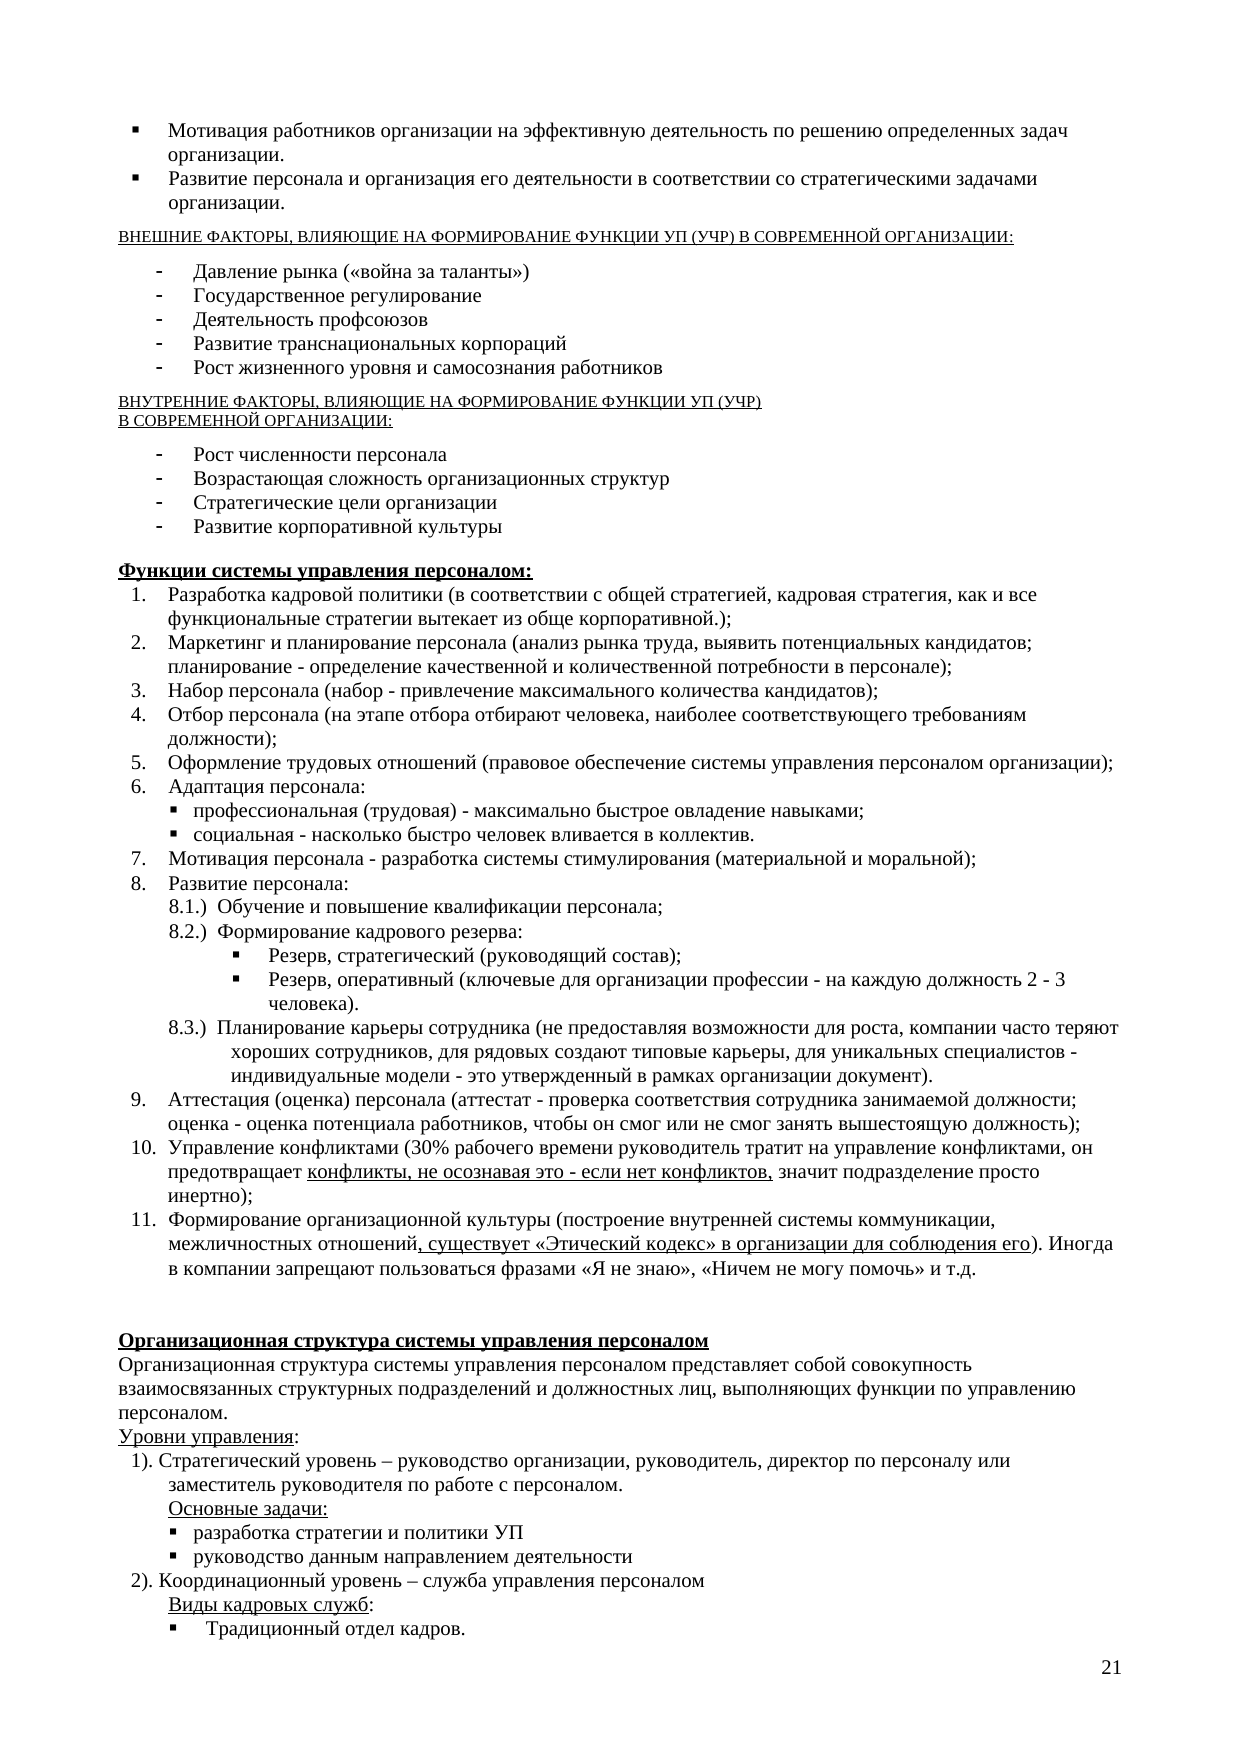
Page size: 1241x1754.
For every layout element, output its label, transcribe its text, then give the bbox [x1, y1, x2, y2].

list Разработка кадровой политики (в соответствии с общей стратегией, кадровая стратегия, как и все функциональные стратегии вытекает из обще корпоративной.); [131, 582, 1122, 630]
list Мотивация работников организации на эффективную деятельность по решению определенных задач организации. [131, 118, 1122, 166]
text Основные задачи: [168, 1496, 1122, 1520]
list Развитие корпоративной культуры [156, 514, 1122, 538]
list Набор персонала (набор - привлечение максимального количества кандидатов); [131, 678, 1122, 702]
list Развитие персонала и организация его деятельности в соответствии со стратегическими задачами организации. [131, 166, 1122, 214]
list разработка стратегии и политики УП [168, 1520, 1122, 1544]
list Деятельность профсоюзов [156, 307, 1122, 331]
list Давление рынка («война за таланты») [156, 258, 1122, 283]
text Уровни управления: [118, 1424, 1122, 1448]
list Резерв, оперативный (ключевые для организации профессии - на каждую должность 2 - 3 человека). [231, 967, 1122, 1015]
text 8.1.) Обучение и повышение квалификации персонала; [168, 894, 1122, 918]
text 8.3.) Планирование карьеры сотрудника (не предоставляя возможности для роста, компании часто теряют хороших сотрудников, для рядовых создают типовые карьеры, для уникальных специалистов - индивидуальные модели - это утвержденный в рамках организации документ). [168, 1015, 1122, 1087]
list Традиционный отдел кадров. [168, 1616, 1122, 1640]
list Управление конфликтами (30% рабочего времени руководитель тратит на управление конфликтами, он предотвращает конфликты, не осознавая это - если нет конфликтов, значит подразделение просто инертно); [131, 1135, 1122, 1207]
list Маркетинг и планирование персонала (анализ рынка труда, выявить потенциальных кандидатов; планирование - определение качественной и количественной потребности в персонале); [131, 630, 1122, 678]
text Организационная структура системы управления персоналом представляет собой совокупность взаимосвязанных структурных подразделений и должностных лиц, выполняющих функции по управлению персоналом. [118, 1352, 1122, 1424]
list Развитие транснациональных корпораций [156, 331, 1122, 355]
list Аттестация (оценка) персонала (аттестат - проверка соответствия сотрудника занимаемой должности; оценка - оценка потенциала работников, чтобы он смог или не смог занять вышестоящую должность); [131, 1087, 1122, 1135]
list Рост численности персонала [156, 442, 1122, 466]
list Рост жизненного уровня и самосознания работников [156, 355, 1122, 379]
text Виды кадровых служб: [168, 1592, 1122, 1616]
text Функции системы управления персоналом: [118, 558, 1122, 582]
list профессиональная (трудовая) - максимально быстрое овладение навыками; [168, 798, 1122, 822]
list Государственное регулирование [156, 283, 1122, 307]
text 2). Координационный уровень – служба управления персоналом [131, 1568, 1122, 1592]
list Формирование организационной культуры (построение внутренней системы коммуникации, межличностных отношений, существует «Этический кодекс» в организации для соблюдения его). Иногда в компании запрещают пользоваться фразами «Я не знаю», «Ничем не могу помочь» и т.д. [131, 1207, 1122, 1279]
list Мотивация персонала - разработка системы стимулирования (материальной и моральной); [131, 846, 1122, 870]
list Резерв, стратегический (руководящий состав); [231, 943, 1122, 967]
text Организационная структура системы управления персоналом [118, 1328, 1122, 1352]
list Возрастающая сложность организационных структур [156, 466, 1122, 490]
text ВНУТРЕННИЕ ФАКТОРЫ, ВЛИЯЮЩИЕ НА ФОРМИРОВАНИЕ ФУНКЦИИ УП (УЧР) В СОВРЕМЕННОЙ ОРГАНИЗАЦИИ: [118, 391, 1122, 430]
list руководство данным направлением деятельности [168, 1544, 1122, 1568]
list Оформление трудовых отношений (правовое обеспечение системы управления персоналом организации); [131, 750, 1122, 774]
list социальная - насколько быстро человек вливается в коллектив. [168, 822, 1122, 846]
text 8.2.) Формирование кадрового резерва: [168, 918, 1122, 943]
text 1). Стратегический уровень – руководство организации, руководитель, директор по персоналу или заместитель руководителя по работе с персоналом. [131, 1448, 1122, 1496]
list Развитие персонала: [131, 870, 1122, 894]
list Адаптация персонала: [131, 774, 1122, 798]
list Отбор персонала (на этапе отбора отбирают человека, наиболее соответствующего требованиям должности); [131, 702, 1122, 750]
list Стратегические цели организации [156, 490, 1122, 514]
text ВНЕШНИЕ ФАКТОРЫ, ВЛИЯЮЩИЕ НА ФОРМИРОВАНИЕ ФУНКЦИИ УП (УЧР) В СОВРЕМЕННОЙ ОРГАНИЗАЦИИ: [118, 227, 1122, 246]
